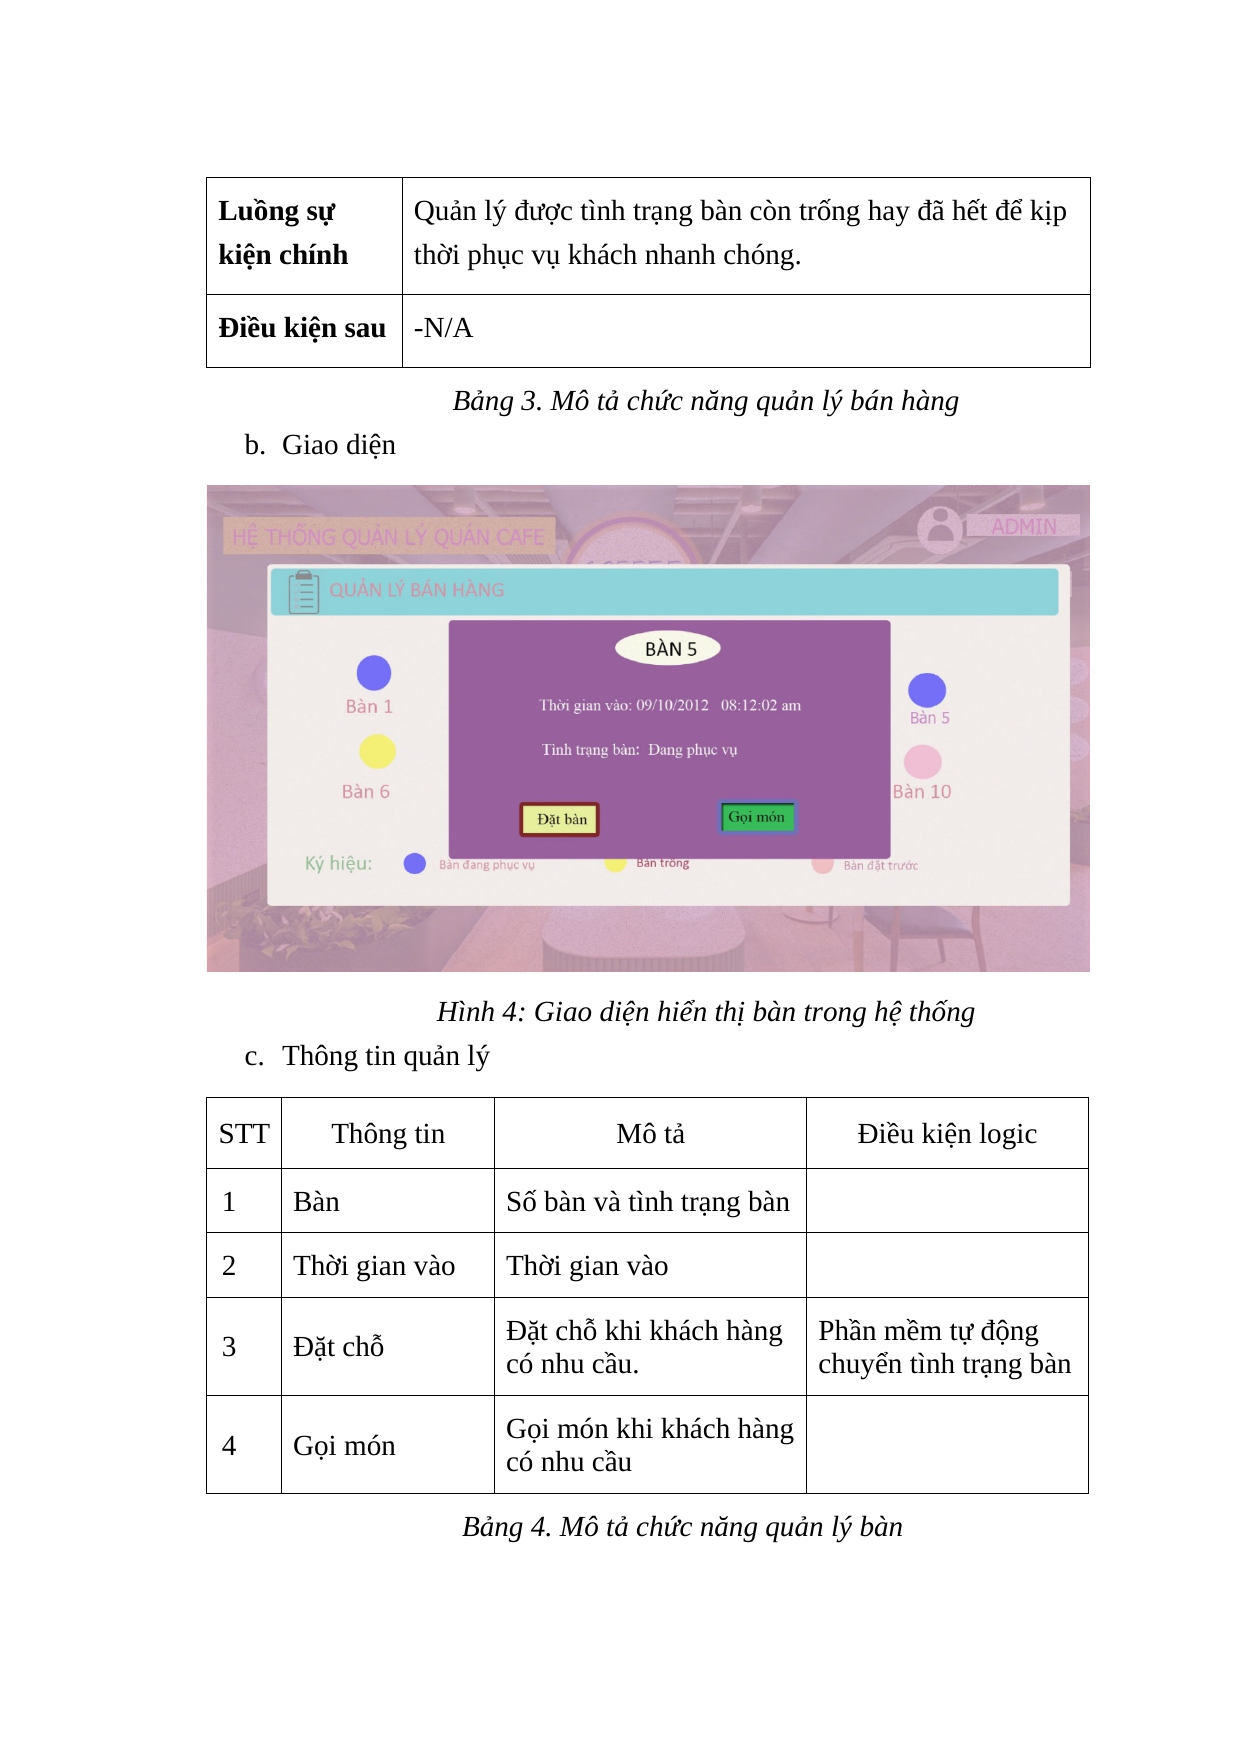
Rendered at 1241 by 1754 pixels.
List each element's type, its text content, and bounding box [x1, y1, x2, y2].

list Bảng 3. Mô tả chức năng quản lý bán hàng [319, 383, 1092, 417]
table_cell Phần mềm tự động chuyển tình trạng bàn [807, 1298, 1088, 1395]
table_cell Điều kiện sau [207, 295, 402, 367]
table_cell [207, 1233, 281, 1297]
table_cell Thời gian vào [282, 1233, 494, 1297]
table_cell Quản lý được tình trạng bàn còn trống hay đã hết để kịp thời phục vụ khách nhanh chóng. [403, 178, 1090, 294]
table_cell Gọi món khi khách hàng có nhu cầu [495, 1396, 806, 1493]
list Giao diện [244, 427, 1092, 460]
table_cell Bàn [282, 1169, 494, 1232]
table_cell Đặt chỗ [282, 1298, 494, 1395]
table_header Điều kiện logic [807, 1098, 1088, 1168]
table_header STT [207, 1098, 281, 1168]
table_cell Luồng sự kiện chính [207, 178, 402, 294]
table_cell [807, 1396, 1088, 1493]
text Bảng 4. Mô tả chức năng quản lý bàn [272, 1509, 1092, 1543]
table_cell [807, 1169, 1088, 1232]
table_cell [807, 1233, 1088, 1297]
table_cell -N/A [403, 295, 1090, 367]
table_header Mô tả [495, 1098, 806, 1168]
table_cell [207, 1169, 281, 1232]
picture [206, 485, 1090, 972]
table_cell Thời gian vào [495, 1233, 806, 1297]
list Hình 4: Giao diện hiển thị bàn trong hệ thống [319, 994, 1092, 1028]
table_cell [207, 1396, 281, 1493]
table_cell Gọi món [282, 1396, 494, 1493]
table_header Thông tin [282, 1098, 494, 1168]
list Thông tin quản lý [244, 1038, 1092, 1072]
table_cell [207, 1298, 281, 1395]
table_cell Số bàn và tình trạng bàn [495, 1169, 806, 1232]
table_cell Đặt chỗ khi khách hàng có nhu cầu. [495, 1298, 806, 1395]
